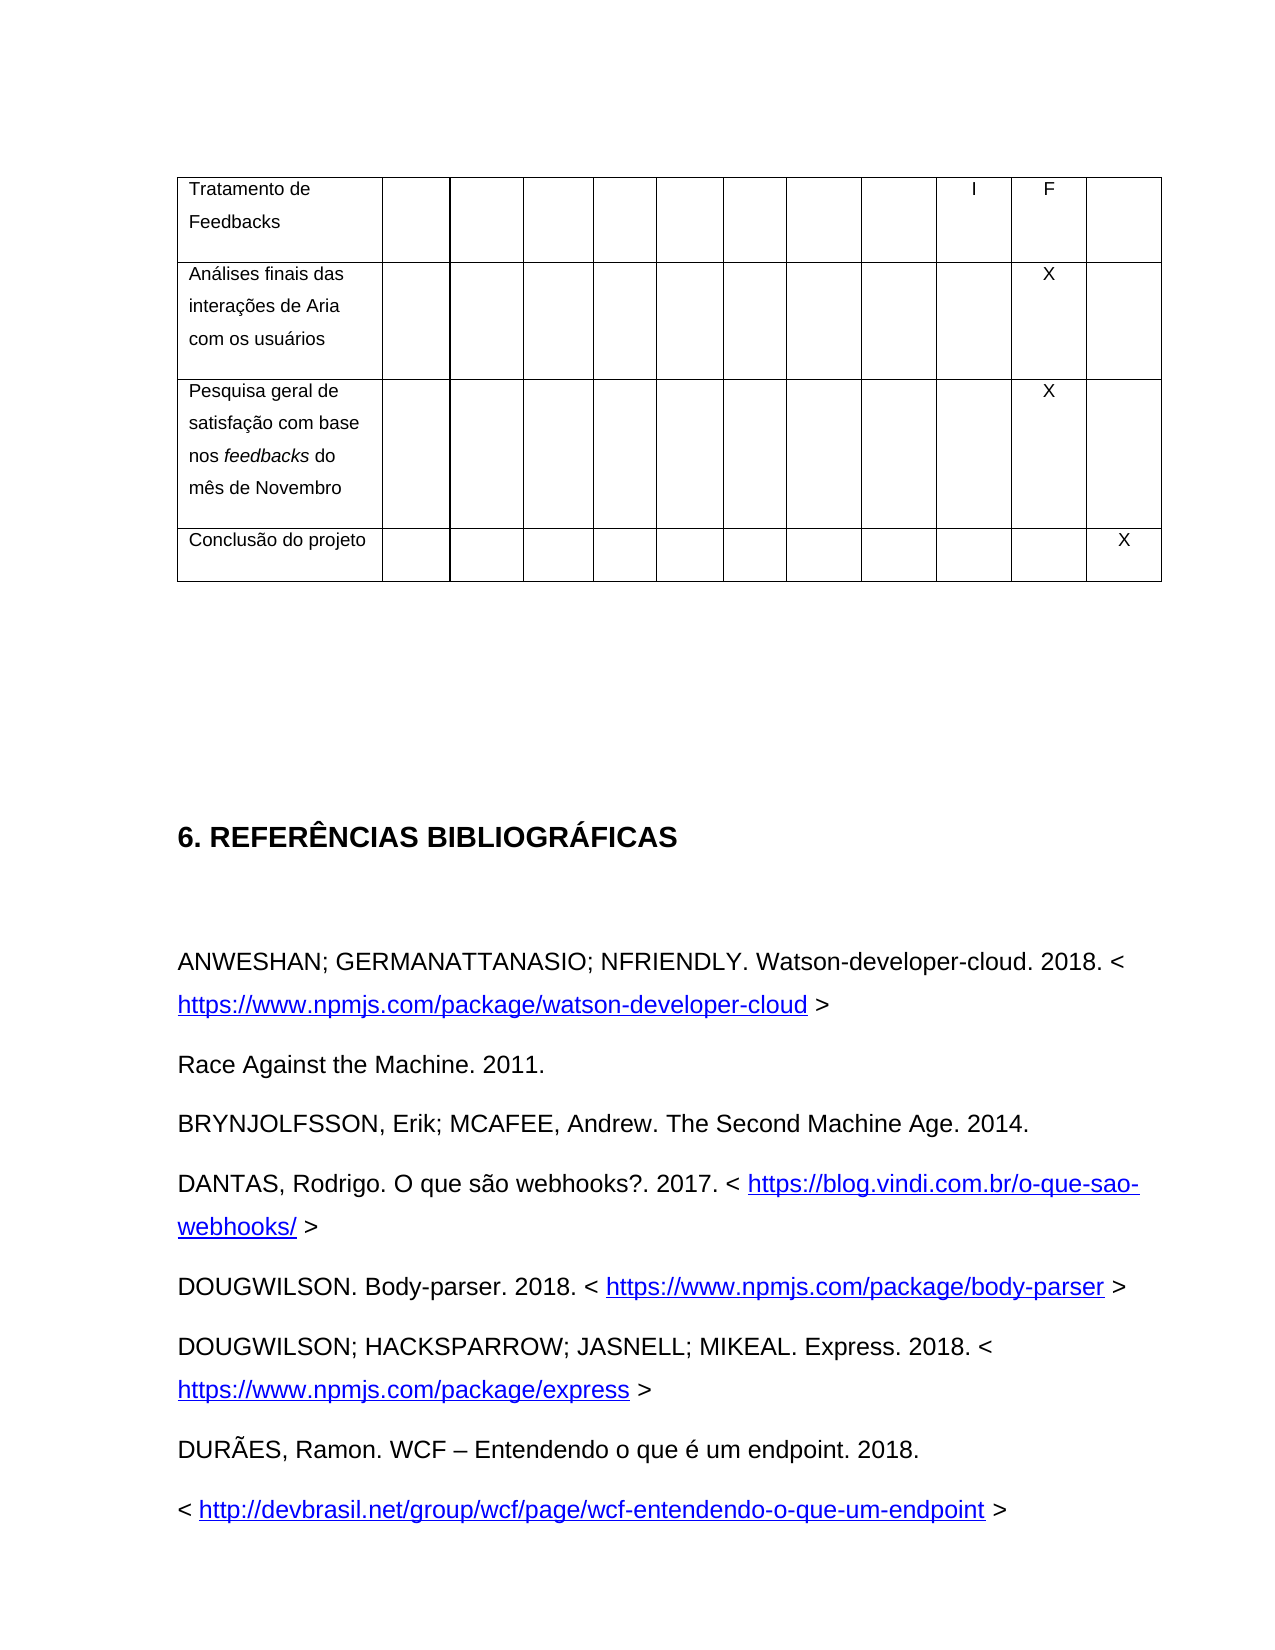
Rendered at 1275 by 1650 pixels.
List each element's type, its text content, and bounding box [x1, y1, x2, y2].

table_cell [383, 529, 449, 581]
text DURÃES, Ramon. WCF – Entendendo o que é um endpoint. 2018. [177, 1435, 1157, 1464]
table_cell X [1087, 529, 1161, 581]
text DOUGWILSON. Body-parser. 2018. < https://www.npmjs.com/package/body-parser > [177, 1272, 1157, 1301]
table_cell [657, 380, 723, 528]
table_cell [451, 178, 523, 262]
table_cell [451, 529, 523, 581]
text 6. REFERÊNCIAS BIBLIOGRÁFICAS [177, 820, 1157, 853]
table_cell [594, 178, 656, 262]
table_cell I [937, 178, 1011, 262]
table_cell [524, 263, 593, 379]
table_cell [594, 529, 656, 581]
table_cell [1087, 263, 1161, 379]
text DOUGWILSON; HACKSPARROW; JASNELL; MIKEAL. Express. 2018. < https://www.npmjs.com/package/express > [177, 1332, 1157, 1404]
table_cell [1087, 178, 1161, 262]
table_cell [524, 380, 593, 528]
table_cell [724, 178, 786, 262]
table_cell [594, 263, 656, 379]
table_cell [787, 380, 861, 528]
table_cell Tratamento de Feedbacks [178, 178, 382, 262]
table_cell [724, 263, 786, 379]
table_cell [1012, 529, 1086, 581]
table_cell [724, 380, 786, 528]
table_cell [657, 263, 723, 379]
table_cell [383, 178, 449, 262]
table_cell [724, 529, 786, 581]
table_cell [862, 380, 936, 528]
table_cell [657, 178, 723, 262]
table_cell [657, 529, 723, 581]
text < http://devbrasil.net/group/wcf/page/wcf-entendendo-o-que-um-endpoint > [177, 1495, 1157, 1523]
table_cell [862, 529, 936, 581]
table_cell F [1012, 178, 1086, 262]
table_cell [524, 529, 593, 581]
table_cell [451, 263, 523, 379]
text Race Against the Machine. 2011. [177, 1050, 1157, 1078]
text BRYNJOLFSSON, Erik; MCAFEE, Andrew. The Second Machine Age. 2014. [177, 1109, 1157, 1138]
table_cell [787, 263, 861, 379]
table_cell [862, 178, 936, 262]
table_cell [1087, 380, 1161, 528]
table_cell [594, 380, 656, 528]
table_cell X [1012, 263, 1086, 379]
text ANWESHAN; GERMANATTANASIO; NFRIENDLY. Watson-developer-cloud. 2018. < https://www.npmjs.com/package/watson-developer-cloud > [177, 947, 1157, 1019]
table_cell [451, 380, 523, 528]
text DANTAS, Rodrigo. O que são webhooks?. 2017. < https://blog.vindi.com.br/o-que-sao-webhooks/ > [177, 1169, 1157, 1241]
table_cell [383, 263, 449, 379]
table_cell Análises finais das interações de Aria com os usuários [178, 263, 382, 379]
table_cell [862, 263, 936, 379]
table_cell [787, 178, 861, 262]
table_cell [524, 178, 593, 262]
table_cell X [1012, 380, 1086, 528]
table_cell [383, 380, 449, 528]
table_cell [787, 529, 861, 581]
table_cell [937, 263, 1011, 379]
table_cell Conclusão do projeto [178, 529, 382, 581]
table_cell Pesquisa geral de satisfação com base nos feedbacks do mês de Novembro [178, 380, 382, 528]
table_cell [937, 529, 1011, 581]
table_cell [937, 380, 1011, 528]
